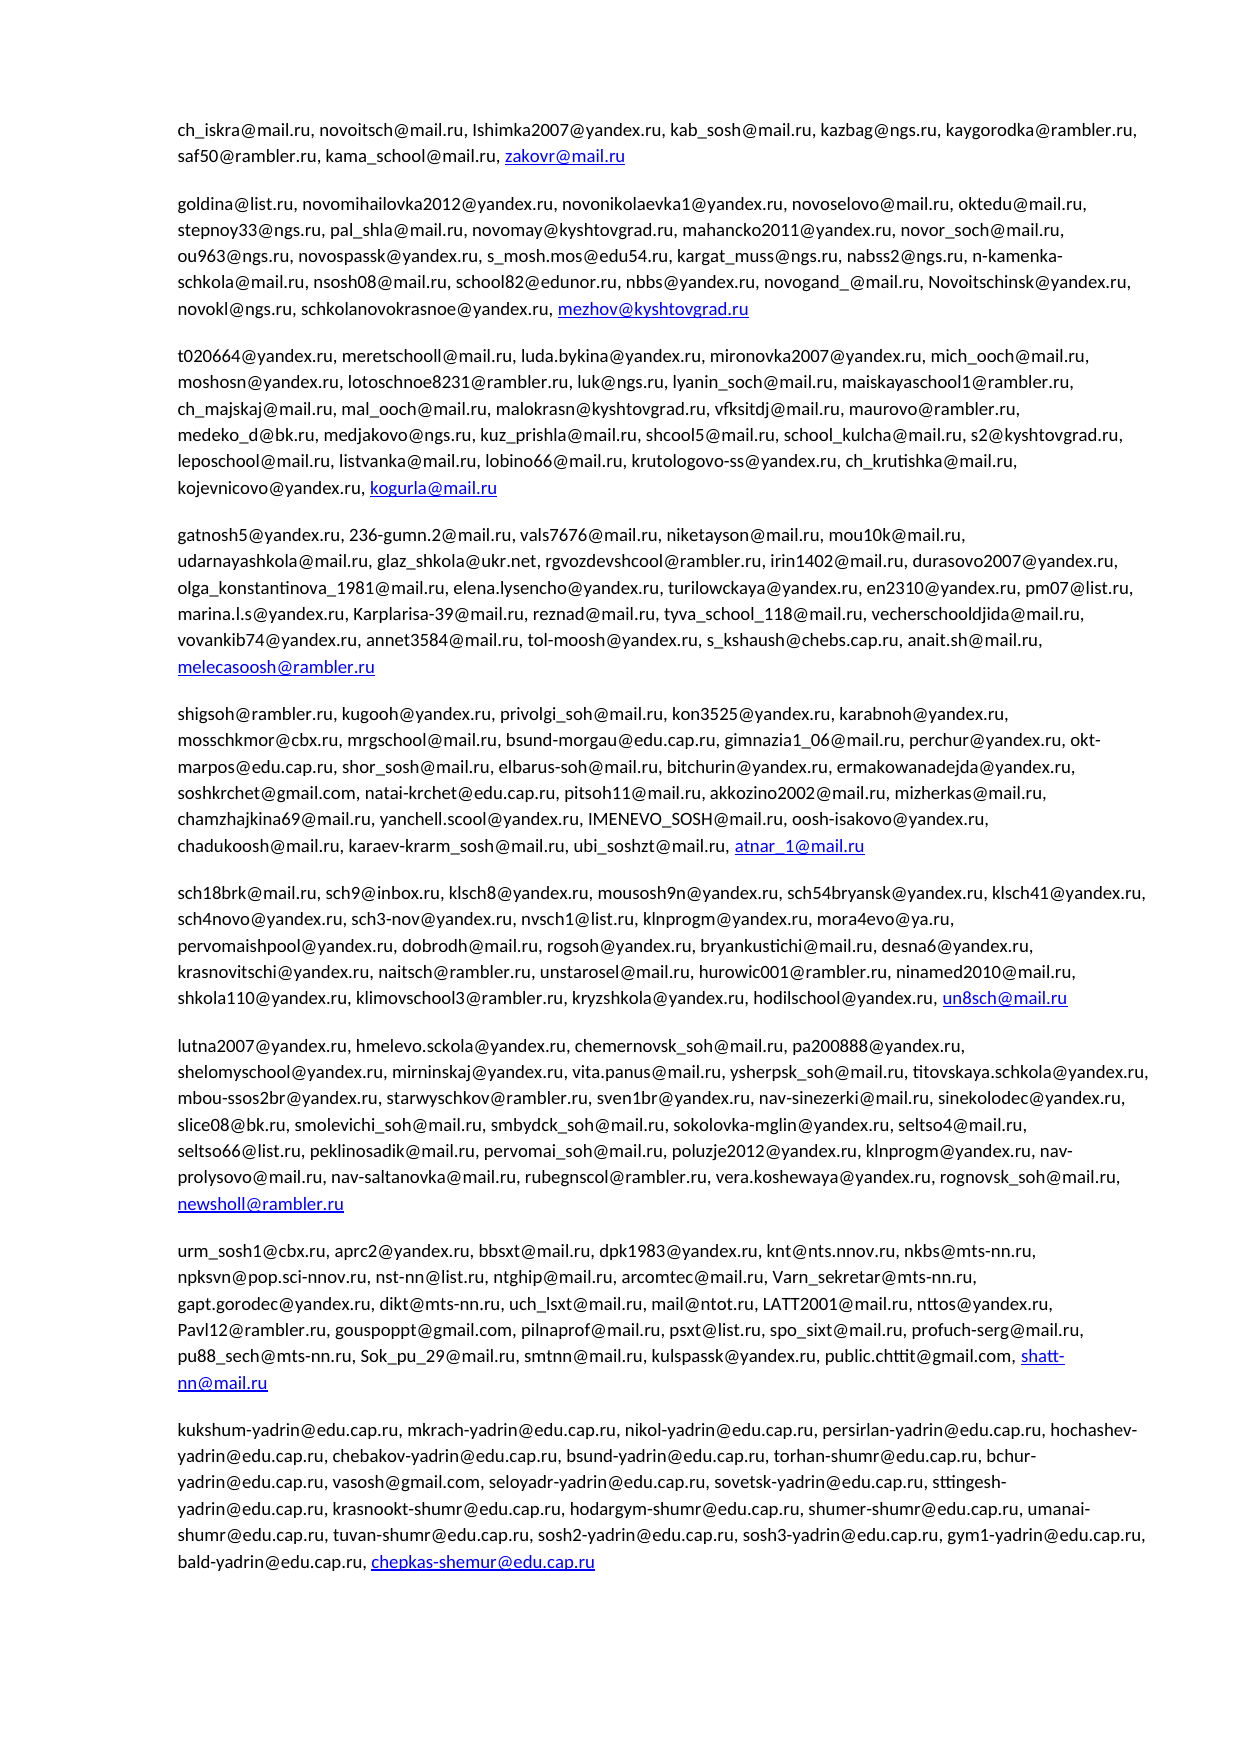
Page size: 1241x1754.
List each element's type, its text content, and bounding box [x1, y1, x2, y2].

text gatnosh5@yandex.ru, 236-gumn.2@mail.ru, vals7676@mail.ru, niketayson@mail.ru, mou10k@mail.ru, udarnayashkola@mail.ru, glaz_shkola@ukr.net, rgvozdevshcool@rambler.ru, irin1402@mail.ru, durasovo2007@yandex.ru, olga_konstantinova_1981@mail.ru, elena.lysencho@yandex.ru, turilowckaya@yandex.ru, en2310@yandex.ru, pm07@list.ru, marina.l.s@yandex.ru, Karplarisa-39@mail.ru, reznad@mail.ru, tyva_school_118@mail.ru, vecherschooldjida@mail.ru, vovankib74@yandex.ru, annet3584@mail.ru, tol-moosh@yandex.ru, s_kshaush@chebs.cap.ru, anait.sh@mail.ru, melecasoosh@rambler.ru [177, 523, 1152, 678]
text shigsoh@rambler.ru, kugooh@yandex.ru, privolgi_soh@mail.ru, kon3525@yandex.ru, karabnoh@yandex.ru, mosschkmor@cbx.ru, mrgschool@mail.ru, bsund-morgau@edu.cap.ru, gimnazia1_06@mail.ru, perchur@yandex.ru, okt-marpos@edu.cap.ru, shor_sosh@mail.ru, elbarus-soh@mail.ru, bitchurin@yandex.ru, ermakowanadejda@yandex.ru, soshkrchet@gmail.com, natai-krchet@edu.cap.ru, pitsoh11@mail.ru, akkozino2002@mail.ru, mizherkas@mail.ru, chamzhajkina69@mail.ru, yanchell.scool@yandex.ru, IMENEVO_SOSH@mail.ru, oosh-isakovo@yandex.ru, chadukoosh@mail.ru, karaev-krarm_sosh@mail.ru, ubi_soshzt@mail.ru, atnar_1@mail.ru [177, 702, 1152, 857]
text goldina@list.ru, novomihailovka2012@yandex.ru, novonikolaevka1@yandex.ru, novoselovo@mail.ru, oktedu@mail.ru, stepnoy33@ngs.ru, pal_shla@mail.ru, novomay@kyshtovgrad.ru, mahancko2011@yandex.ru, novor_soch@mail.ru, ou963@ngs.ru, novospassk@yandex.ru, s_mosh.mos@edu54.ru, kargat_muss@ngs.ru, nabss2@ngs.ru, n-kamenka-schkola@mail.ru, nsosh08@mail.ru, school82@edunor.ru, nbbs@yandex.ru, novogand_@mail.ru, Novoitschinsk@yandex.ru, novokl@ngs.ru, schkolanovokrasnoe@yandex.ru, mezhov@kyshtovgrad.ru [177, 192, 1152, 320]
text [177, 118, 1152, 167]
text kukshum-yadrin@edu.cap.ru, mkrach-yadrin@edu.cap.ru, nikol-yadrin@edu.cap.ru, persirlan-yadrin@edu.cap.ru, hochashev-yadrin@edu.cap.ru, chebakov-yadrin@edu.cap.ru, bsund-yadrin@edu.cap.ru, torhan-shumr@edu.cap.ru, bchur-yadrin@edu.cap.ru, vasosh@gmail.com, seloyadr-yadrin@edu.cap.ru, sovetsk-yadrin@edu.cap.ru, sttingesh-yadrin@edu.cap.ru, krasnookt-shumr@edu.cap.ru, hodargym-shumr@edu.cap.ru, shumer-shumr@edu.cap.ru, umanai-shumr@edu.cap.ru, tuvan-shumr@edu.cap.ru, sosh2-yadrin@edu.cap.ru, sosh3-yadrin@edu.cap.ru, gym1-yadrin@edu.cap.ru, bald-yadrin@edu.cap.ru, chepkas-shemur@edu.cap.ru [177, 1418, 1152, 1573]
text urm_sosh1@cbx.ru, aprc2@yandex.ru, bbsxt@mail.ru, dpk1983@yandex.ru, knt@nts.nnov.ru, nkbs@mts-nn.ru, npksvn@pop.sci-nnov.ru, nst-nn@list.ru, ntghip@mail.ru, arcomtec@mail.ru, Varn_sekretar@mts-nn.ru, gapt.gorodec@yandex.ru, dikt@mts-nn.ru, uch_lsxt@mail.ru, mail@ntot.ru, LATT2001@mail.ru, nttos@yandex.ru, Pavl12@rambler.ru, gouspoppt@gmail.com, pilnaprof@mail.ru, psxt@list.ru, spo_sixt@mail.ru, profuch-serg@mail.ru, pu88_sech@mts-nn.ru, Sok_pu_29@mail.ru, smtnn@mail.ru, kulspassk@yandex.ru, public.chttit@gmail.com, shatt-nn@mail.ru [177, 1239, 1152, 1394]
text t020664@yandex.ru, meretschooll@mail.ru, luda.bykina@yandex.ru, mironovka2007@yandex.ru, mich_ooch@mail.ru, moshosn@yandex.ru, lotoschnoe8231@rambler.ru, luk@ngs.ru, lyanin_soch@mail.ru, maiskayaschool1@rambler.ru, ch_majskaj@mail.ru, mal_ooch@mail.ru, malokrasn@kyshtovgrad.ru, vfksitdj@mail.ru, maurovo@rambler.ru, medeko_d@bk.ru, medjakovo@ngs.ru, kuz_prishla@mail.ru, shcool5@mail.ru, school_kulcha@mail.ru, s2@kyshtovgrad.ru, leposchool@mail.ru, listvanka@mail.ru, lobino66@mail.ru, krutologovo-ss@yandex.ru, ch_krutishka@mail.ru, kojevnicovo@yandex.ru, kogurla@mail.ru [177, 344, 1152, 499]
text lutna2007@yandex.ru, hmelevo.sckola@yandex.ru, chemernovsk_soh@mail.ru, pa200888@yandex.ru, shelomyschool@yandex.ru, mirninskaj@yandex.ru, vita.panus@mail.ru, ysherpsk_soh@mail.ru, titovskaya.schkola@yandex.ru, mbou-ssos2br@yandex.ru, starwyschkov@rambler.ru, sven1br@yandex.ru, nav-sinezerki@mail.ru, sinekolodec@yandex.ru, slice08@bk.ru, smolevichi_soh@mail.ru, smbydck_soh@mail.ru, sokolovka-mglin@yandex.ru, seltso4@mail.ru, seltso66@list.ru, peklinosadik@mail.ru, pervomai_soh@mail.ru, poluzje2012@yandex.ru, klnprogm@yandex.ru, nav-prolysovo@mail.ru, nav-saltanovka@mail.ru, rubegnscol@rambler.ru, vera.koshewaya@yandex.ru, rognovsk_soh@mail.ru, newsholl@rambler.ru [177, 1034, 1152, 1215]
text sch18brk@mail.ru, sch9@inbox.ru, klsch8@yandex.ru, mousosh9n@yandex.ru, sch54bryansk@yandex.ru, klsch41@yandex.ru, sch4novo@yandex.ru, sch3-nov@yandex.ru, nvsch1@list.ru, klnprogm@yandex.ru, mora4evo@ya.ru, pervomaishpool@yandex.ru, dobrodh@mail.ru, rogsoh@yandex.ru, bryankustichi@mail.ru, desna6@yandex.ru, krasnovitschi@yandex.ru, naitsch@rambler.ru, unstarosel@mail.ru, hurowic001@rambler.ru, ninamed2010@mail.ru, shkola110@yandex.ru, klimovschool3@rambler.ru, kryzshkola@yandex.ru, hodilschool@yandex.ru, un8sch@mail.ru [177, 881, 1152, 1009]
